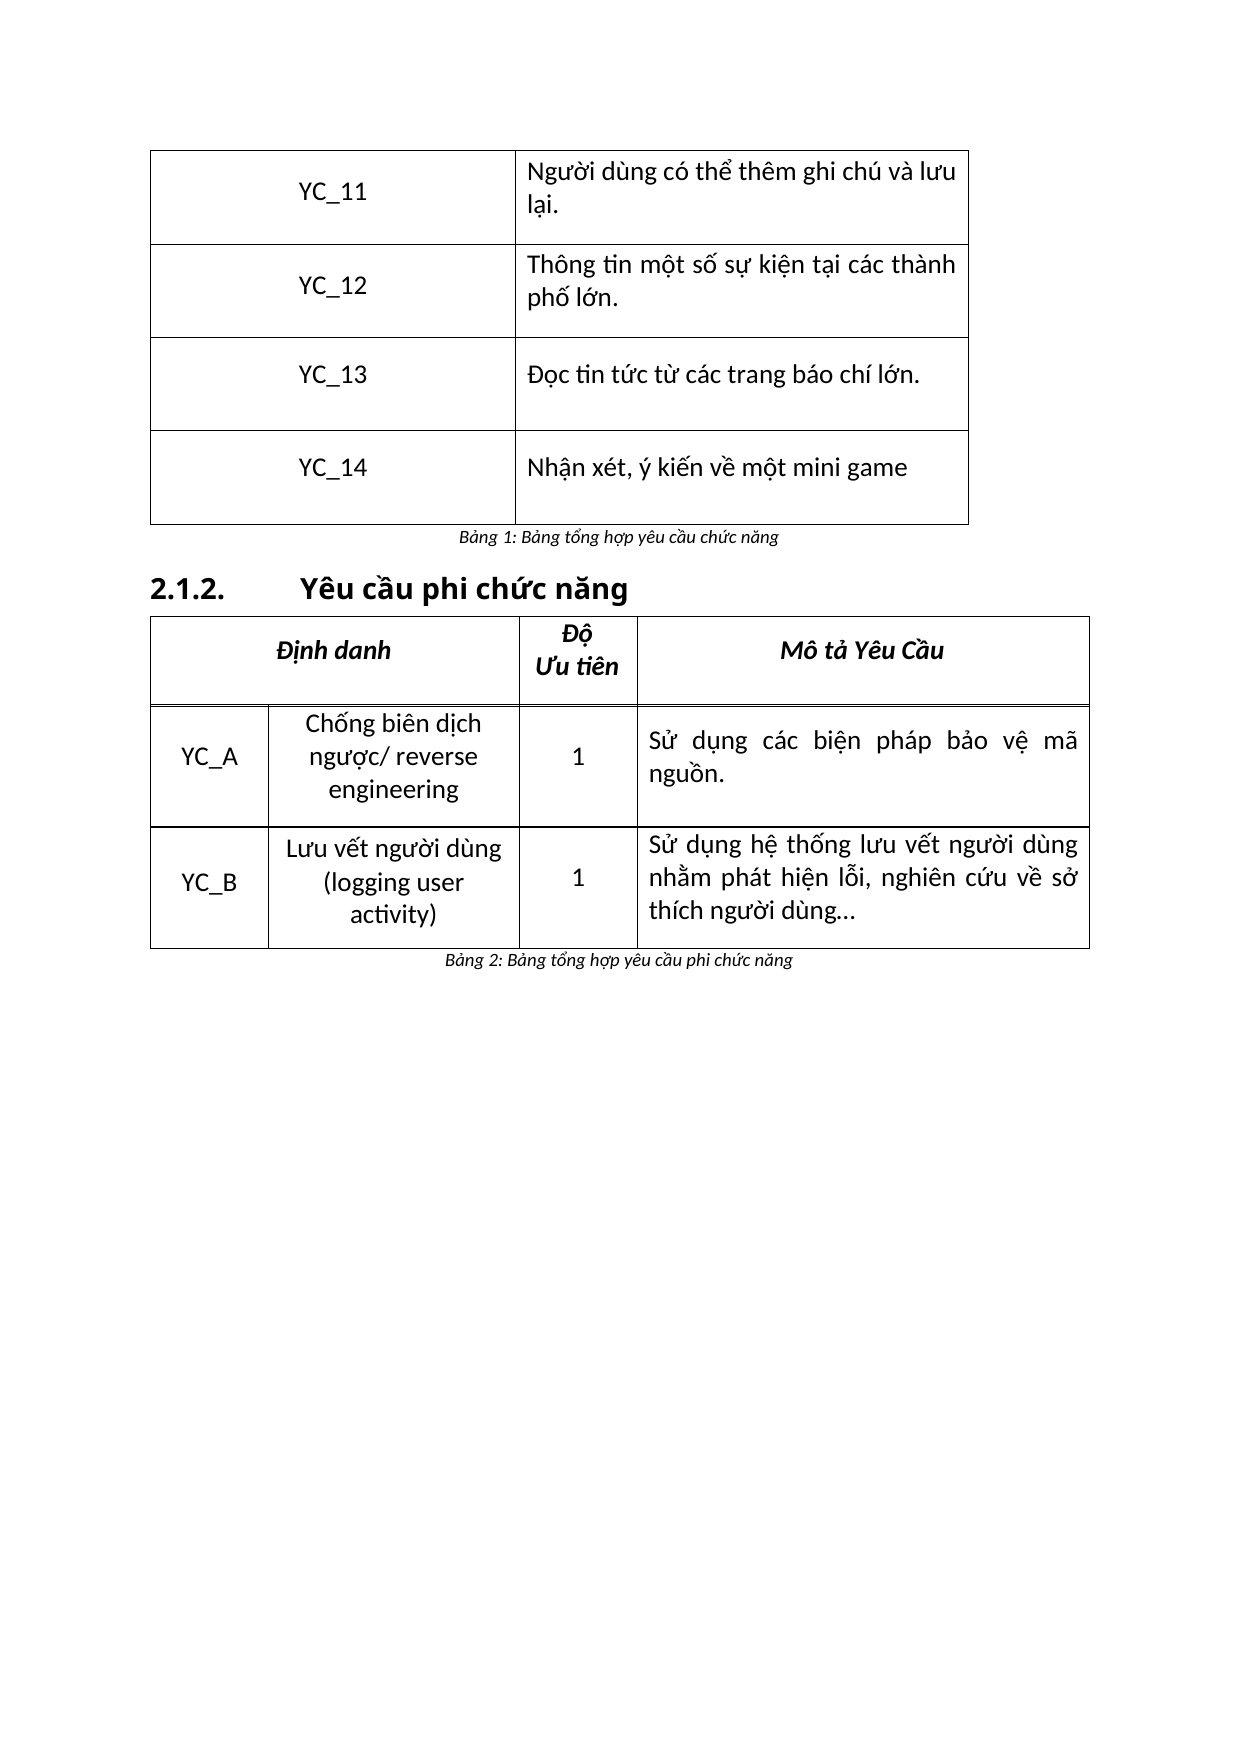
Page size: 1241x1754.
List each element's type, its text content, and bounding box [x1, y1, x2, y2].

table_cell Người dùng có thể thêm ghi chú và lưu lại. [516, 151, 968, 243]
table_cell YC_12 [151, 245, 515, 337]
subtitle Yêu cầu phi chức năng [150, 568, 1090, 608]
table_cell YC_14 [151, 431, 515, 524]
table_cell Đọc tin tức từ các trang báo chí lớn. [516, 338, 968, 430]
table_cell 1 [520, 828, 637, 947]
table_cell YC_13 [151, 338, 515, 430]
table_cell Nhận xét, ý kiến về một mini game [516, 431, 968, 524]
table_cell Sử dụng các biện pháp bảo vệ mã nguồn. [638, 707, 1089, 826]
table_cell Chống biên dịch ngược/ reverse engineering [269, 707, 519, 826]
table_cell YC_A [151, 707, 268, 826]
table_cell YC_B [151, 828, 268, 947]
table_cell Lưu vết người dùng (logging user activity) [269, 828, 519, 947]
table_header Định danh [151, 617, 519, 703]
table_cell 1 [520, 707, 637, 826]
text Bảng 2: Bảng tổng hợp yêu cầu phi chức năng [150, 949, 1090, 971]
table_cell Thông tin một số sự kiện tại các thành phố lớn. [516, 245, 968, 337]
table_header Mô tả Yêu Cầu [638, 617, 1089, 703]
table_header Độ Ưu tiên [520, 617, 637, 703]
table_cell YC_11 [151, 151, 515, 243]
text Bảng 1: Bảng tổng hợp yêu cầu chức năng [150, 525, 1090, 548]
table_cell Sử dụng hệ thống lưu vết người dùng nhằm phát hiện lỗi, nghiên cứu về sở thích người dùng… [638, 828, 1089, 947]
